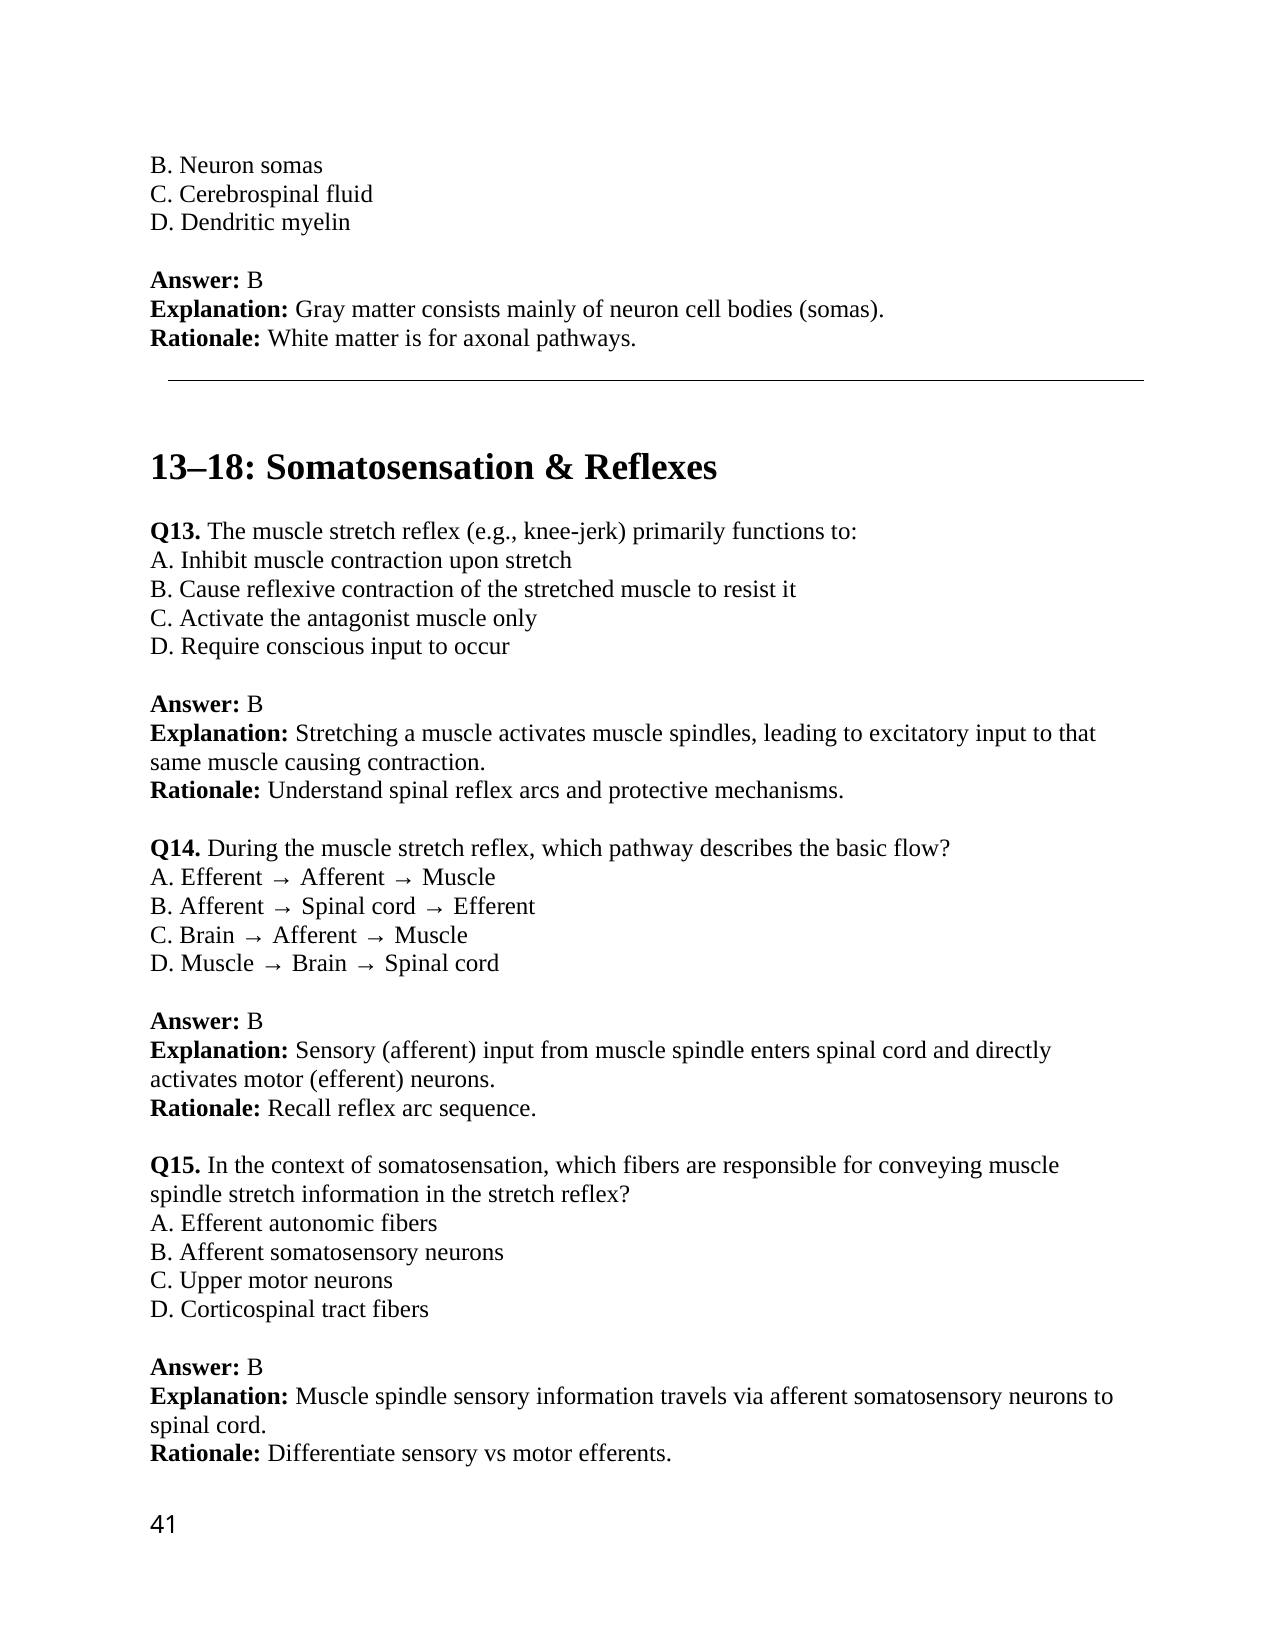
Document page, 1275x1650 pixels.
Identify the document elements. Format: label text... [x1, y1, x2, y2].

text Q13. The muscle stretch reflex (e.g., knee-jerk) primarily functions to: A. Inhibit muscle contraction upon stretch B. Cause reflexive contraction of the stretched muscle to resist it C. Activate the antagonist muscle only D. Require conscious input to occur [150, 516, 1125, 660]
text 13–18: Somatosensation & Reflexes [150, 444, 1125, 487]
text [150, 150, 1125, 236]
text Answer: B Explanation: Muscle spindle sensory information travels via afferent somatosensory neurons to spinal cord. Rationale: Differentiate sensory vs motor efferents. [150, 1352, 1125, 1467]
text Answer: B Explanation: Gray matter consists mainly of neuron cell bodies (somas). Rationale: White matter is for axonal pathways. [150, 265, 1125, 352]
text Q14. During the muscle stretch reflex, which pathway describes the basic flow? A. Efferent → Afferent → Muscle B. Afferent → Spinal cord → Efferent C. Brain → Afferent → Muscle D. Muscle → Brain → Spinal cord [150, 833, 1125, 977]
text Q15. In the context of somatosensation, which fibers are responsible for conveying muscle spindle stretch information in the stretch reflex? A. Efferent autonomic fibers B. Afferent somatosensory neurons C. Upper motor neurons D. Corticospinal tract fibers [150, 1151, 1125, 1323]
text Answer: B Explanation: Stretching a muscle activates muscle spindles, leading to excitatory input to that same muscle causing contraction. Rationale: Understand spinal reflex arcs and protective mechanisms. [150, 689, 1125, 804]
text Answer: B Explanation: Sensory (afferent) input from muscle spindle enters spinal cord and directly activates motor (efferent) neurons. Rationale: Recall reflex arc sequence. [150, 1006, 1125, 1121]
